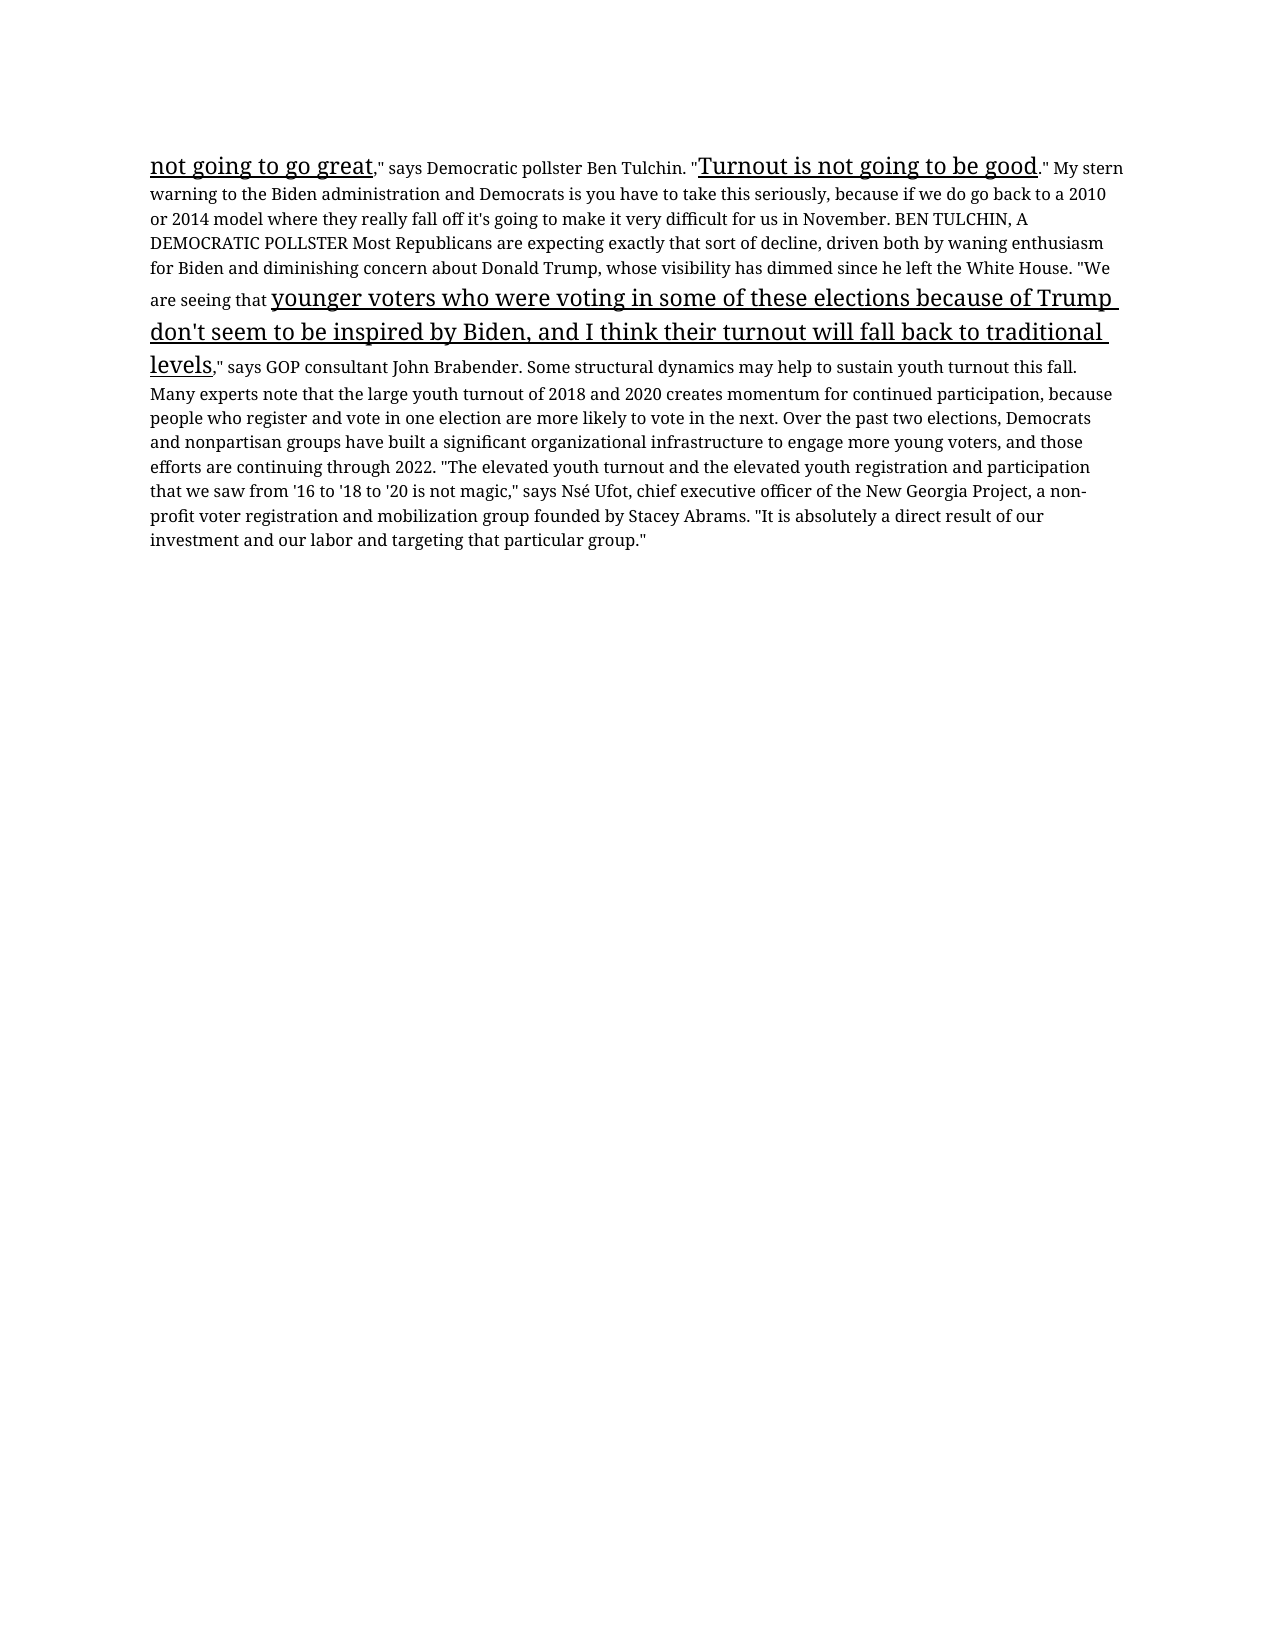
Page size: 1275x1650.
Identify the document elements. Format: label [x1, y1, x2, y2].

text [150, 150, 1125, 552]
